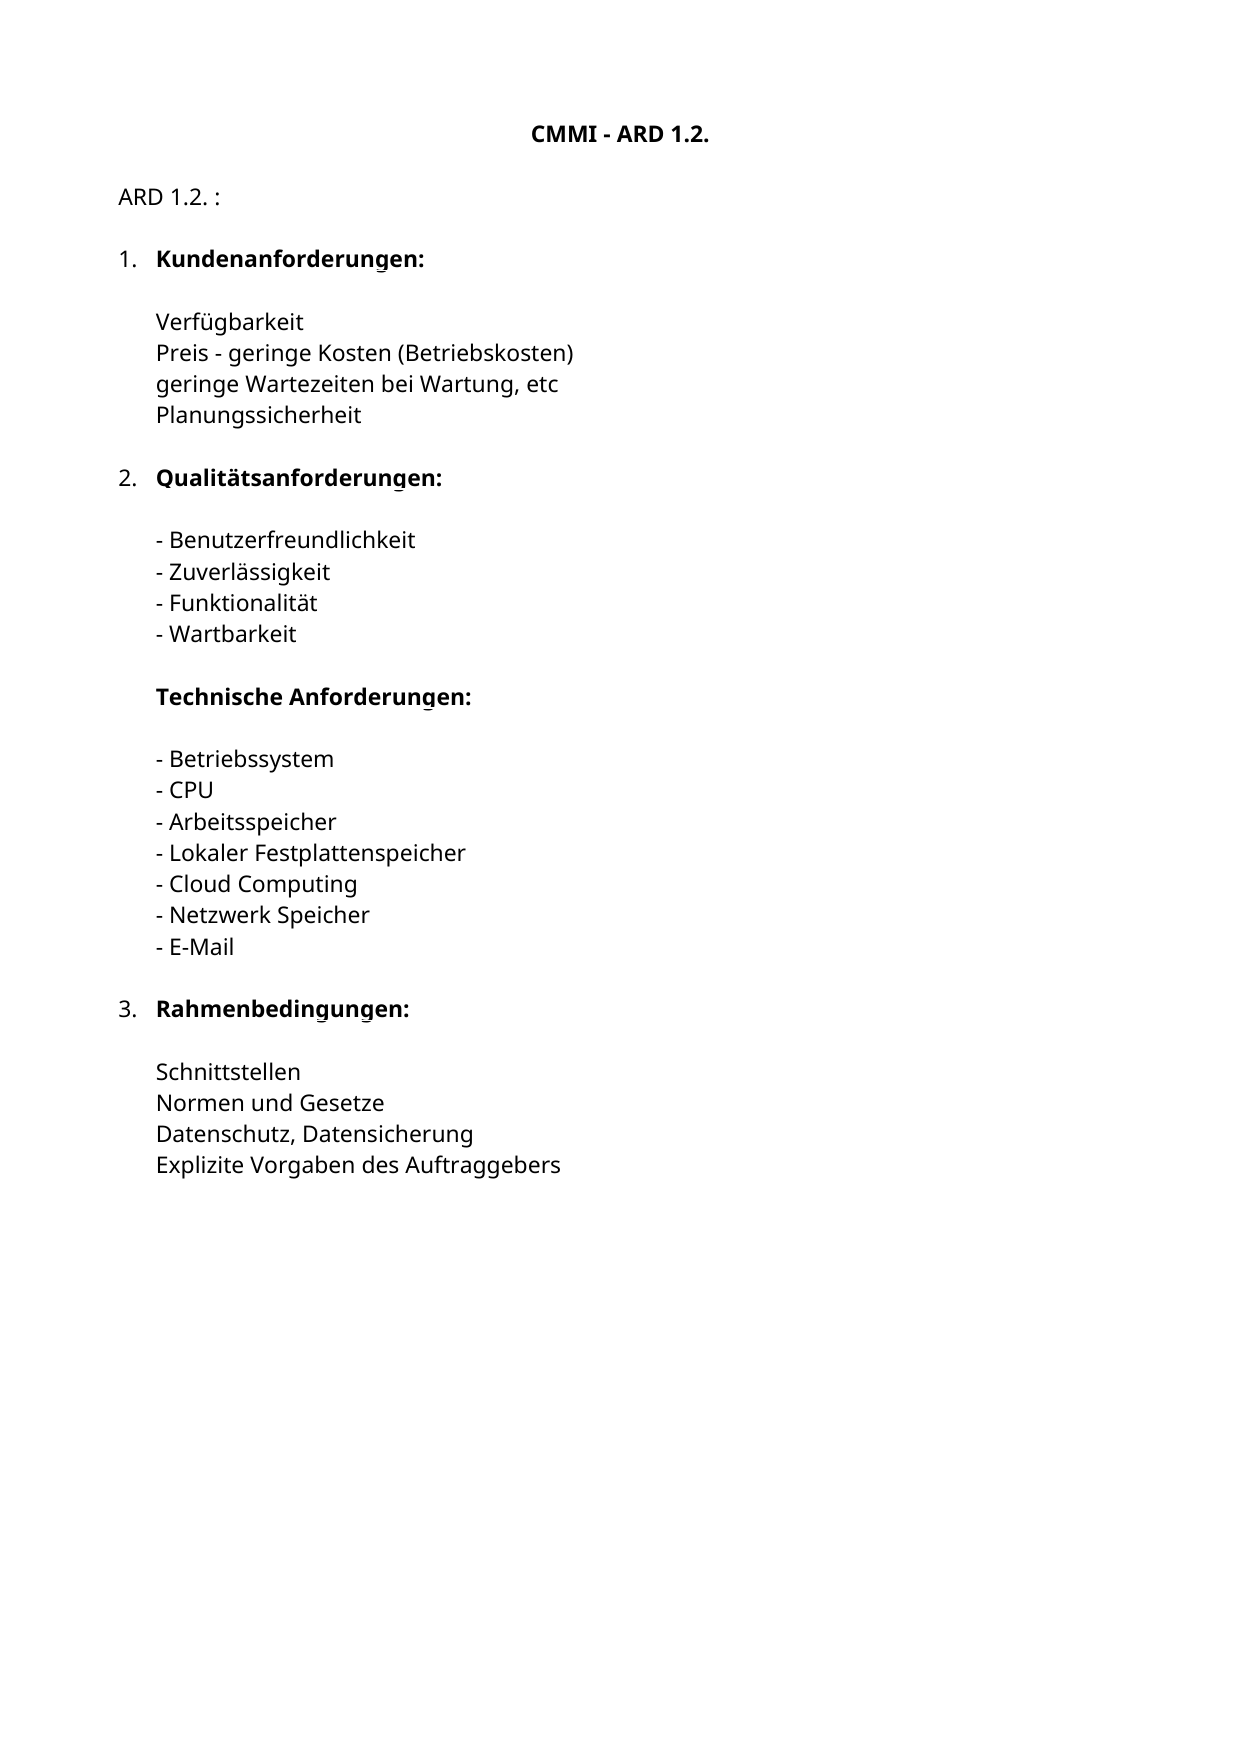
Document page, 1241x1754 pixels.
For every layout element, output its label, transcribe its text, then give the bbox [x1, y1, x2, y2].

text CMMI - ARD 1.2. [118, 118, 1122, 149]
text ARD 1.2. : [118, 181, 1122, 212]
list Kundenanforderungen: Verfügbarkeit Preis - geringe Kosten (Betriebskosten) geringe Wartezeiten bei Wartung, etc Planungssicherheit [118, 243, 1122, 462]
list Rahmenbedingungen: Schnittstellen Normen und Gesetze Datenschutz, Datensicherung Explizite Vorgaben des Auftraggebers [118, 993, 1122, 1181]
list Qualitätsanforderungen: - Benutzerfreundlichkeit - Zuverlässigkeit - Funktionalität - Wartbarkeit Technische Anforderungen: - Betriebssystem - CPU - Arbeitsspeicher - Lokaler Festplattenspeicher - Cloud Computing - Netzwerk Speicher - E-Mail [118, 462, 1122, 993]
